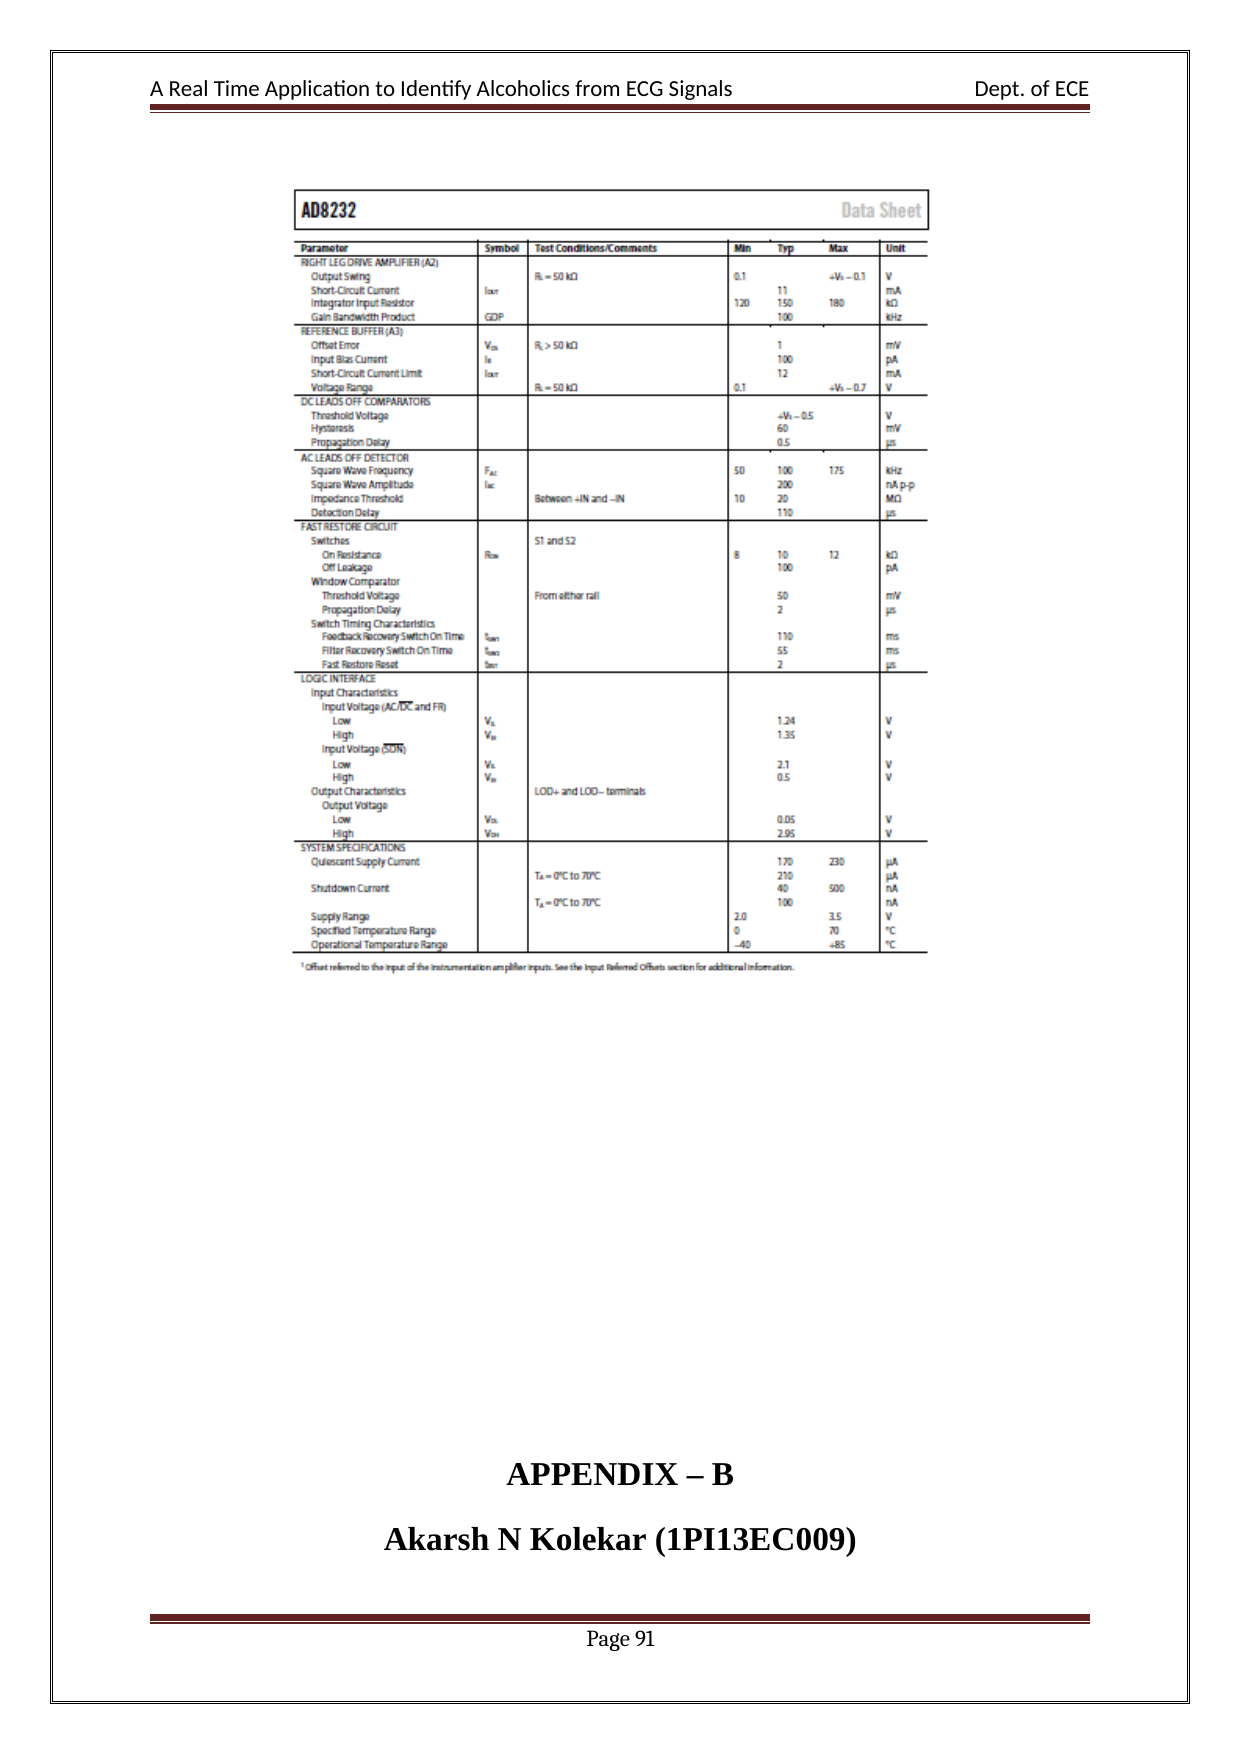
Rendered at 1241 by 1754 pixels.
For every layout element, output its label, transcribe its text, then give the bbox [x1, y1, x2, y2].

text APPENDIX – B [150, 1454, 1090, 1492]
text Akarsh N Kolekar (1PI13EC009) [150, 1519, 1090, 1557]
picture [260, 150, 981, 988]
